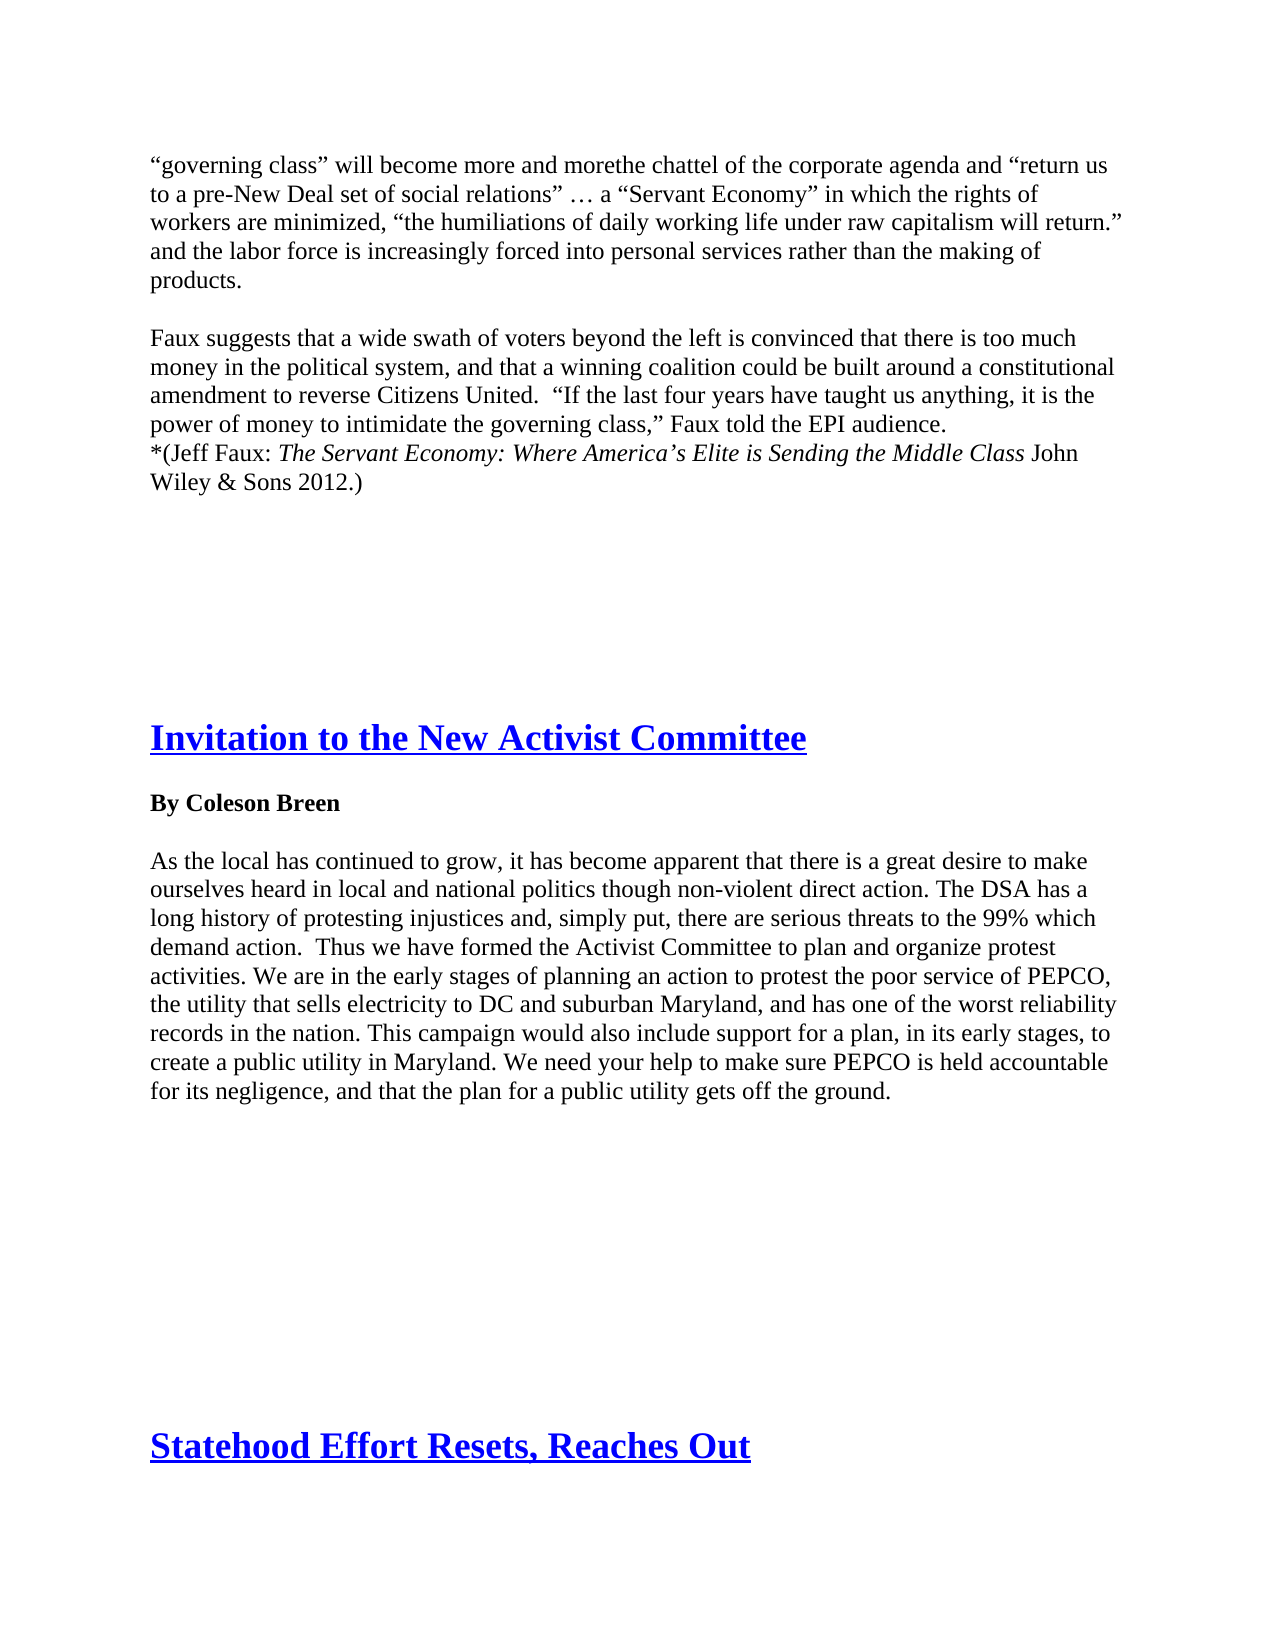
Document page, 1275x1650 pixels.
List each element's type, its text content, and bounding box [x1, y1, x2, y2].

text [150, 150, 1125, 294]
text Faux suggests that a wide swath of voters beyond the left is convinced that there is too much money in the political system, and that a winning coalition could be built around a constitutional amendment to reverse Citizens United. “If the last four years have taught us anything, it is the power of money to intimidate the governing class,” Faux told the EPI audience. *(Jeff Faux: The Servant Economy: Where America’s Elite is Sending the Middle Class John Wiley & Sons 2012.) [150, 323, 1125, 495]
text By Coleson Breen [150, 788, 1125, 817]
text As the local has continued to grow, it has become apparent that there is a great desire to make ourselves heard in local and national politics though non-violent direct action. The DSA has a long history of protesting injustices and, simply put, there are serious threats to the 99% which demand action. Thus we have formed the Activist Committee to plan and organize protest activities. We are in the early stages of planning an action to protest the poor service of PEPCO, the utility that sells electricity to DC and suburban Maryland, and has one of the worst reliability records in the nation. This campaign would also include support for a plan, in its early stages, to create a public utility in Maryland. We need your help to make sure PEPCO is held accountable for its negligence, and that the plan for a public utility gets off the ground. [150, 846, 1125, 1104]
text Invitation to the New Activist Committee [150, 716, 1125, 759]
text Statehood Effort Resets, Reaches Out [150, 1423, 1125, 1466]
